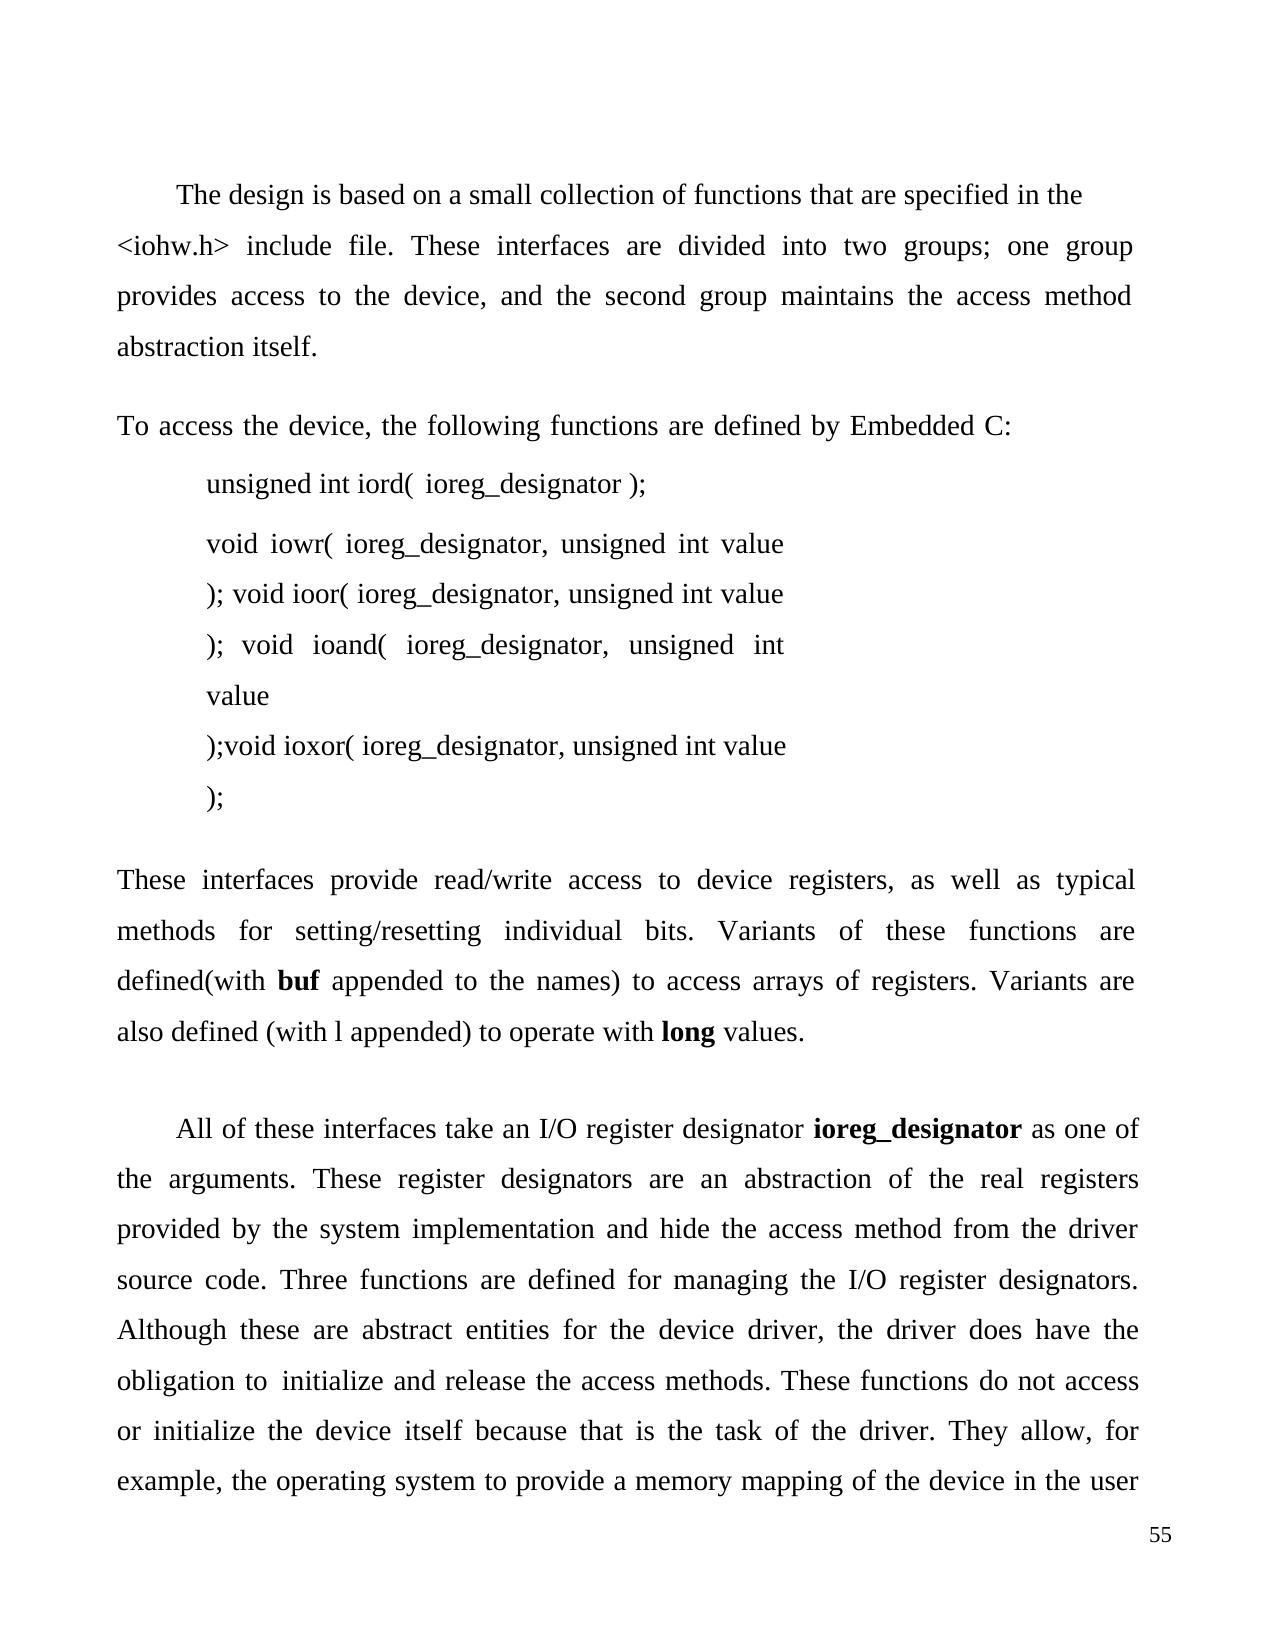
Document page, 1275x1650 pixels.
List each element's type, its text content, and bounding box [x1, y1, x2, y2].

text void iowr( ioreg_designator, unsigned int value ); void ioor( ioreg_designator, unsigned int value ); void ioand( ioreg_designator, unsigned int value [206, 526, 784, 711]
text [117, 1111, 1139, 1497]
text <iohw.h> include file. These interfaces are divided into two groups; one group provides access to the device, and the second group maintains the access method abstraction itself. [117, 228, 1133, 362]
text The design is based on a small collection of functions that are specified in the [176, 177, 1183, 211]
text These interfaces provide read/write access to device registers, as well as typical methods for setting/resetting individual bits. Variants of these functions are defined(with buf appended to the names) to access arrays of registers. Variants are also defined (with l appended) to operate with long values. [117, 862, 1136, 1047]
text );void ioxor( ioreg_designator, unsigned int value [206, 728, 1183, 762]
text ); [206, 779, 1183, 812]
text To access the device, the following functions are defined by Embedded C: unsigned int iord( ioreg_designator ); [117, 408, 1013, 500]
